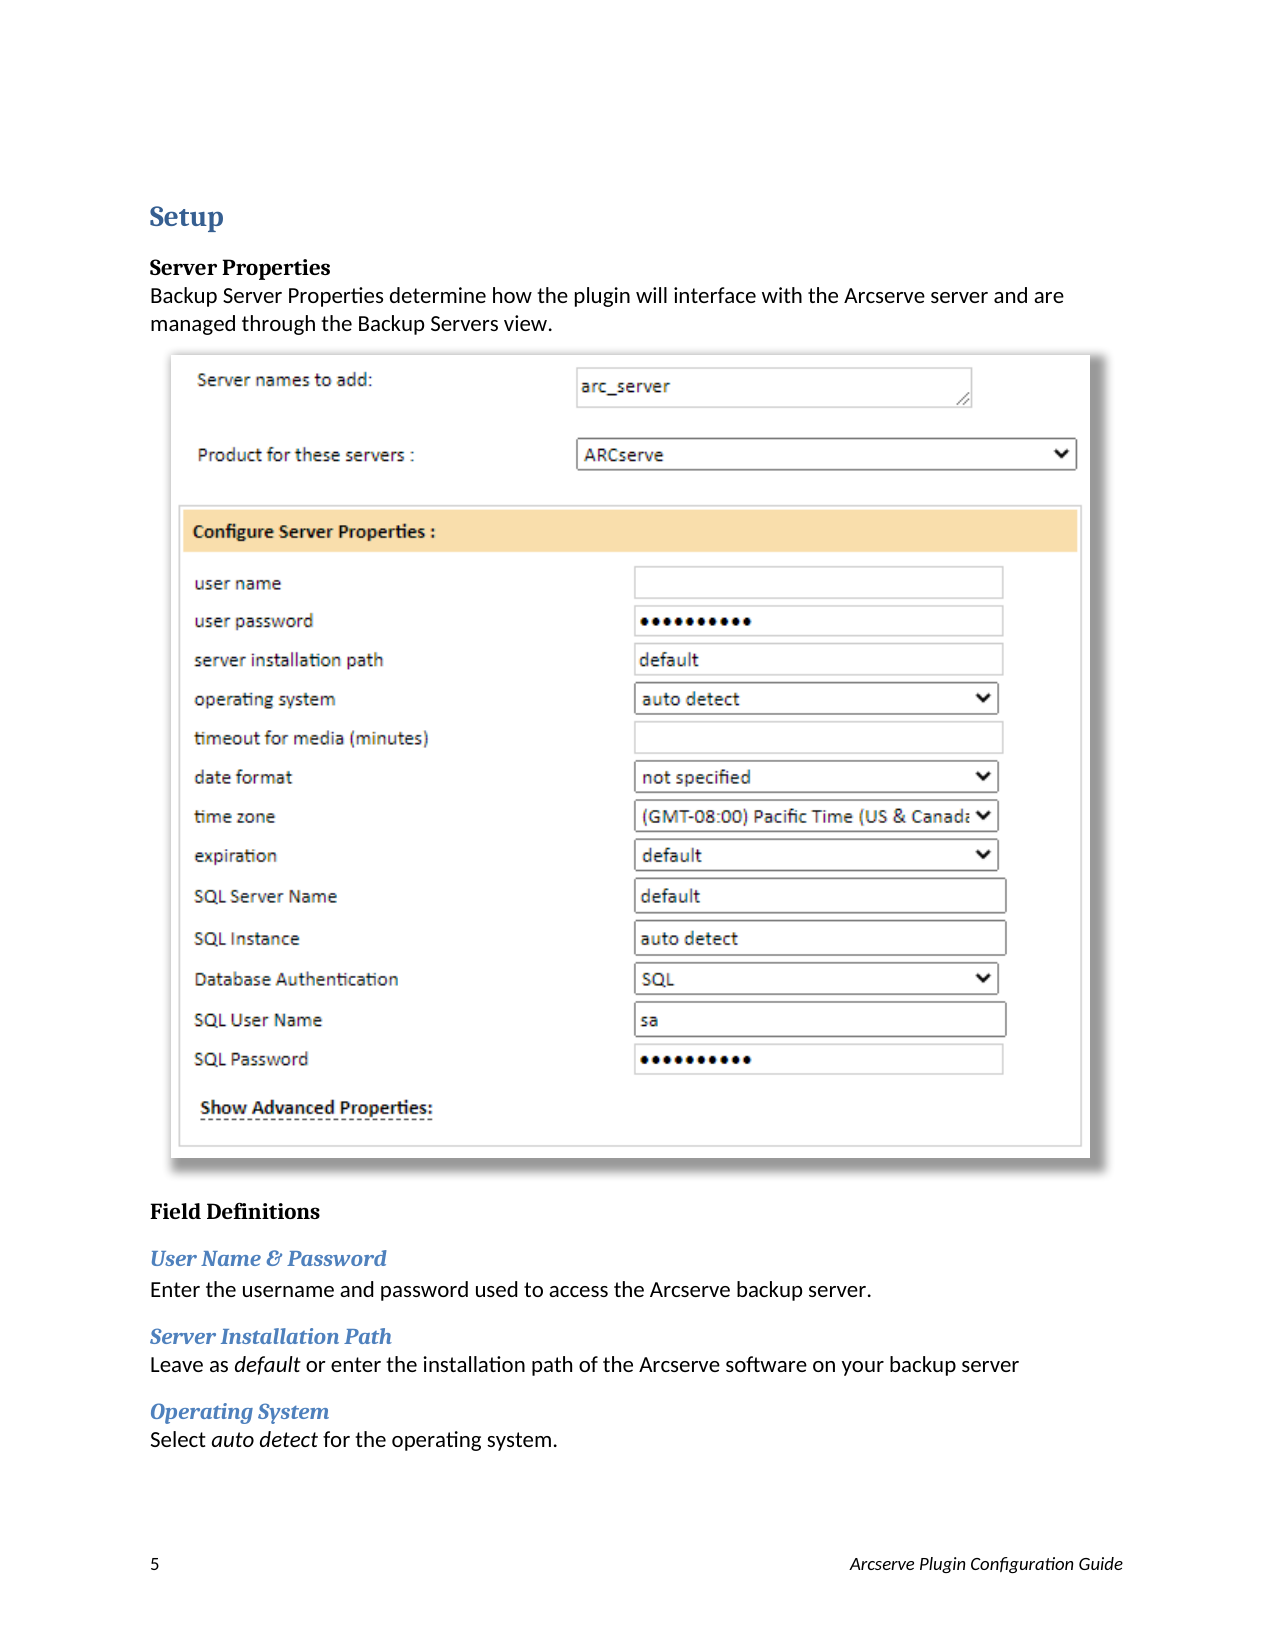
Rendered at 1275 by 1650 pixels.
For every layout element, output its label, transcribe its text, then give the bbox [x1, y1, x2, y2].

subtitle Server Properties [150, 254, 1125, 281]
text Backup Server Properties determine how the plugin will interface with the Arcserve server and are managed through the Backup Servers view. [150, 281, 1120, 337]
subtitle Operating System [150, 1399, 1125, 1425]
text Leave as default or enter the installation path of the Arcserve software on your backup server [150, 1350, 1127, 1378]
text Select auto detect for the operating system. [150, 1425, 1125, 1453]
subtitle Server Installation Path [150, 1324, 1125, 1350]
picture [171, 355, 1090, 1158]
text Enter the username and password used to access the Arcserve backup server. [150, 1275, 1127, 1303]
subtitle Field Definitions [150, 1199, 1125, 1225]
subtitle User Name & Password [150, 1246, 1125, 1272]
subtitle Setup [150, 200, 1125, 233]
